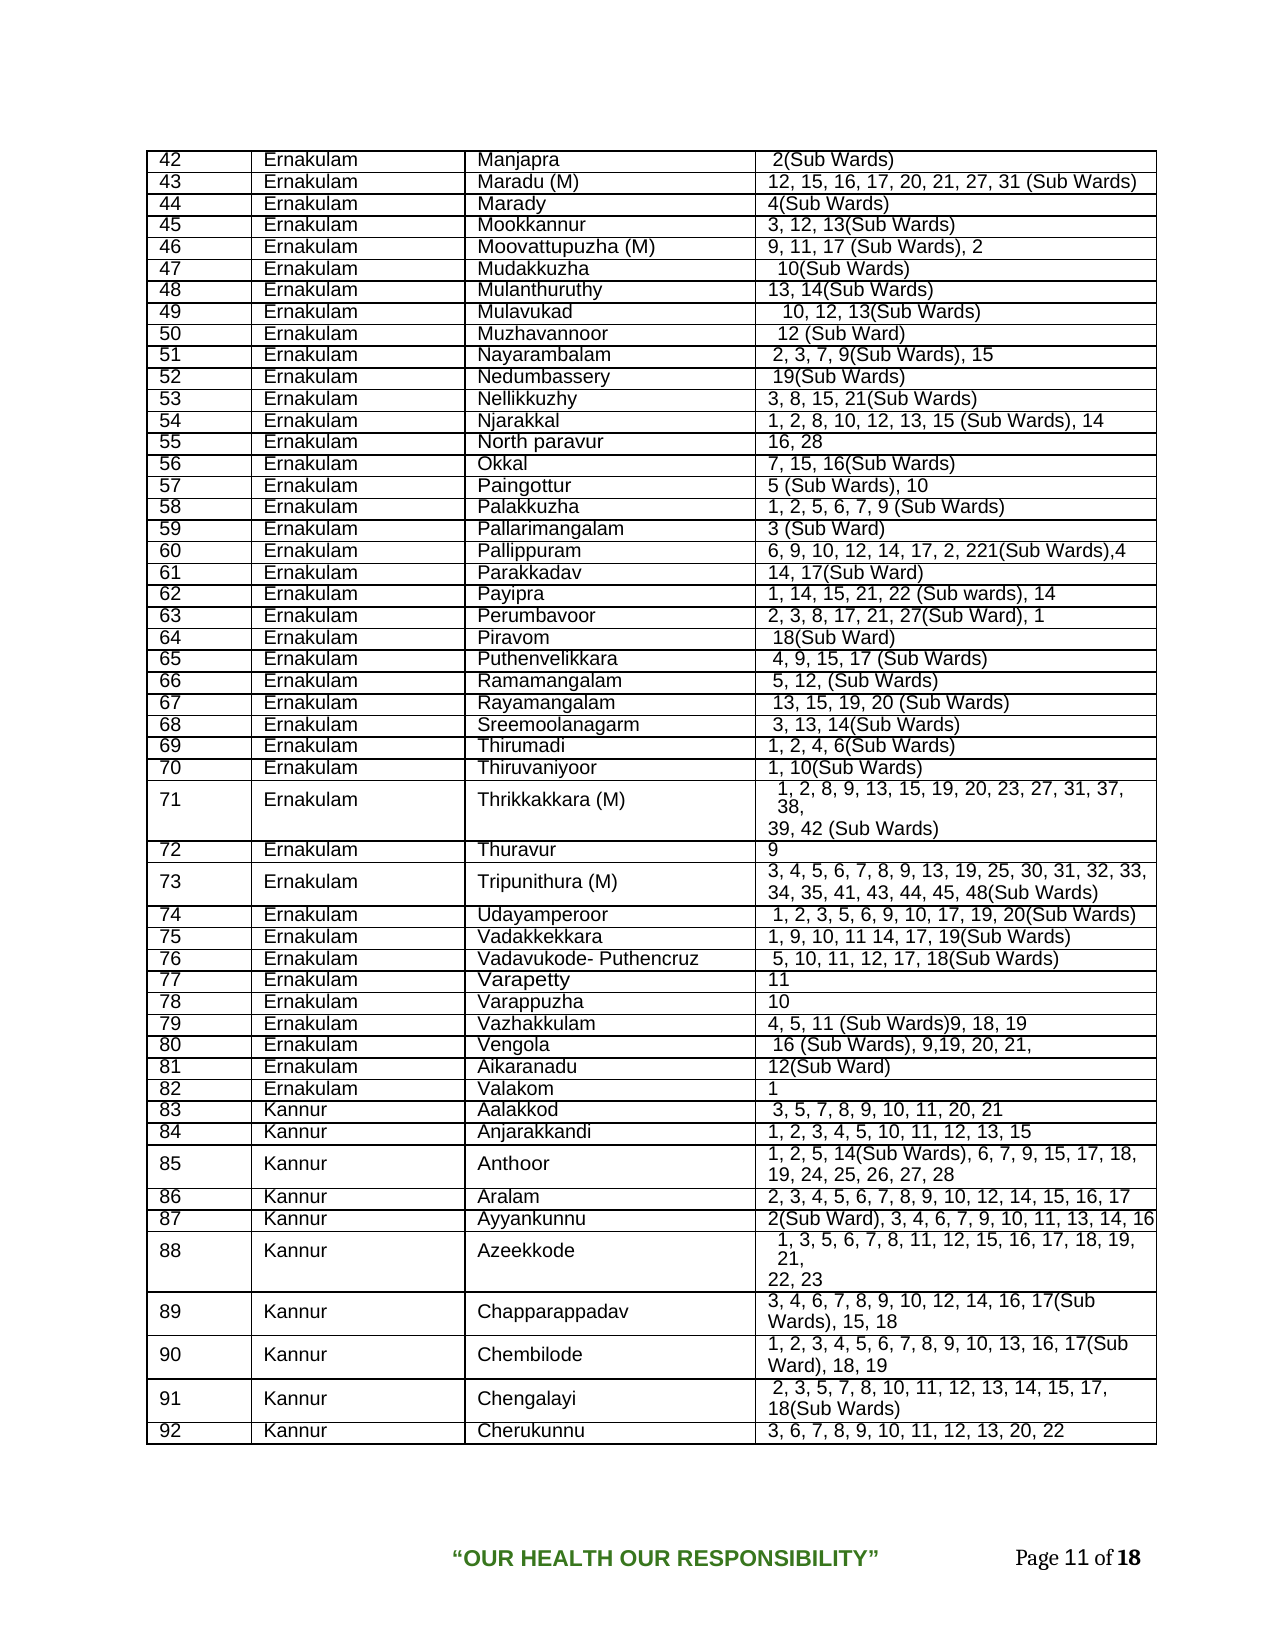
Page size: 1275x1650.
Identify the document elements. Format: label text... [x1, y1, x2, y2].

table_cell 51 [148, 347, 251, 367]
table_cell 3, 13, 14(Sub Wards) [756, 716, 1156, 736]
table_cell Vadakkekkara [466, 928, 755, 948]
table_cell Marady [466, 195, 755, 215]
table_cell Ernakulam [252, 950, 464, 970]
table_cell Parakkadav [466, 564, 755, 584]
table_cell Okkal [466, 456, 755, 476]
table_cell 57 [148, 477, 251, 497]
table_cell Aikaranadu [466, 1059, 755, 1079]
table_cell 92 [148, 1423, 251, 1443]
table_cell Udayamperoor [466, 907, 755, 927]
table_cell Ernakulam [252, 863, 464, 905]
table_cell 53 [148, 390, 251, 411]
table_cell Kannur [252, 1232, 464, 1291]
table_cell Vadavukode- Puthencruz [466, 950, 755, 970]
table_cell 3 (Sub Ward) [756, 521, 1156, 541]
table_cell 60 [148, 542, 251, 562]
table_cell Pallarimangalam [466, 521, 755, 541]
table_cell Kannur [252, 1102, 464, 1122]
table_cell 90 [148, 1336, 251, 1378]
table_cell Ernakulam [252, 282, 464, 302]
table_cell Kannur [252, 1336, 464, 1378]
table_cell 16 (Sub Wards), 9,19, 20, 21, [756, 1037, 1156, 1057]
table_cell Ernakulam [252, 434, 464, 454]
table_cell 12(Sub Ward) [756, 1059, 1156, 1079]
table_cell Ernakulam [252, 1059, 464, 1079]
table_cell Ernakulam [252, 586, 464, 606]
table_cell Nellikkuzhy [466, 390, 755, 411]
table_cell Chapparappadav [466, 1293, 755, 1335]
table_cell Ernakulam [252, 390, 464, 411]
table_cell 1, 2, 3, 4, 5, 6, 7, 8, 9, 10, 13, 16, 17(Sub Ward), 18, 19 [756, 1336, 1156, 1378]
table_cell 49 [148, 304, 251, 324]
table_cell 68 [148, 716, 251, 736]
table_cell 45 [148, 217, 251, 237]
table_cell 3, 12, 13(Sub Wards) [756, 217, 1156, 237]
table_cell 64 [148, 629, 251, 649]
table_cell 46 [148, 238, 251, 258]
table_cell Paingottur [466, 477, 755, 497]
table_cell Ayyankunnu [466, 1211, 755, 1231]
table_header 42 [148, 152, 251, 172]
table_cell 1, 3, 5, 6, 7, 8, 11, 12, 15, 16, 17, 18, 19, 21, 22, 23 [756, 1232, 1156, 1291]
table_cell Mookkannur [466, 217, 755, 237]
table_cell Kannur [252, 1293, 464, 1335]
table_cell Ernakulam [252, 564, 464, 584]
table_cell 1, 2, 3, 5, 6, 9, 10, 17, 19, 20(Sub Wards) [756, 907, 1156, 927]
table_cell Cherukunnu [466, 1423, 755, 1443]
table_cell 44 [148, 195, 251, 215]
table_cell 12, 15, 16, 17, 20, 21, 27, 31 (Sub Wards) [756, 173, 1156, 193]
table_cell Vengola [466, 1037, 755, 1057]
table_cell Varapetty [466, 972, 755, 992]
table_cell 70 [148, 760, 251, 780]
table_cell 16, 28 [756, 434, 1156, 454]
table_cell Kannur [252, 1189, 464, 1209]
table_cell 85 [148, 1146, 251, 1187]
table_cell Thrikkakkara (M) [466, 781, 755, 840]
table_cell 2(Sub Ward), 3, 4, 6, 7, 9, 10, 11, 13, 14, 16 [756, 1211, 1156, 1231]
table_cell 1, 2, 5, 6, 7, 9 (Sub Wards) [756, 499, 1156, 519]
table_cell Ernakulam [252, 629, 464, 649]
table_cell Ernakulam [252, 217, 464, 237]
table_cell Thirumadi [466, 738, 755, 758]
table_cell Kannur [252, 1211, 464, 1231]
table_cell Ernakulam [252, 928, 464, 948]
table_cell 88 [148, 1232, 251, 1291]
table_cell 83 [148, 1102, 251, 1122]
table_cell Anjarakkandi [466, 1124, 755, 1144]
table_cell Aalakkod [466, 1102, 755, 1122]
table_cell 73 [148, 863, 251, 905]
table_cell Ernakulam [252, 325, 464, 345]
table_cell Chembilode [466, 1336, 755, 1378]
table_cell 78 [148, 993, 251, 1013]
table_cell Ernakulam [252, 842, 464, 862]
table_cell 62 [148, 586, 251, 606]
table_cell Valakom [466, 1080, 755, 1100]
table_cell 10, 12, 13(Sub Wards) [756, 304, 1156, 324]
table_cell 91 [148, 1380, 251, 1421]
table_cell Ernakulam [252, 695, 464, 714]
table_cell 87 [148, 1211, 251, 1231]
table_cell 7, 15, 16(Sub Wards) [756, 456, 1156, 476]
table_cell Ernakulam [252, 173, 464, 193]
table_cell 54 [148, 412, 251, 432]
table_cell Maradu (M) [466, 173, 755, 193]
table_cell 19(Sub Wards) [756, 369, 1156, 389]
table_cell 58 [148, 499, 251, 519]
table_cell Anthoor [466, 1146, 755, 1187]
table_cell Varappuzha [466, 993, 755, 1013]
table_cell Thuravur [466, 842, 755, 862]
table_cell 14, 17(Sub Ward) [756, 564, 1156, 584]
table_cell 81 [148, 1059, 251, 1079]
table_cell Vazhakkulam [466, 1015, 755, 1035]
table_cell 63 [148, 608, 251, 628]
table_cell Ernakulam [252, 1080, 464, 1100]
table_cell 2, 3, 7, 9(Sub Wards), 15 [756, 347, 1156, 367]
table_cell Muzhavannoor [466, 325, 755, 345]
table_cell 9, 11, 17 (Sub Wards), 2 [756, 238, 1156, 258]
table_cell Pallippuram [466, 542, 755, 562]
table_header Manjapra [466, 152, 755, 172]
table_cell Rayamangalam [466, 695, 755, 714]
table_cell Ernakulam [252, 781, 464, 840]
table_cell 3, 5, 7, 8, 9, 10, 11, 20, 21 [756, 1102, 1156, 1122]
table_cell Nedumbassery [466, 369, 755, 389]
table_cell Sreemoolanagarm [466, 716, 755, 736]
table_cell 13, 14(Sub Wards) [756, 282, 1156, 302]
table_cell Ernakulam [252, 369, 464, 389]
table_cell 3, 6, 7, 8, 9, 10, 11, 12, 13, 20, 22 [756, 1423, 1156, 1443]
table_cell 55 [148, 434, 251, 454]
table_cell 2, 3, 4, 5, 6, 7, 8, 9, 10, 12, 14, 15, 16, 17 [756, 1189, 1156, 1209]
table_cell Ernakulam [252, 1037, 464, 1057]
table_cell 82 [148, 1080, 251, 1100]
table_cell Ernakulam [252, 195, 464, 215]
table_cell 4, 9, 15, 17 (Sub Wards) [756, 651, 1156, 671]
table_cell Ernakulam [252, 738, 464, 758]
table_cell 50 [148, 325, 251, 345]
table_cell 76 [148, 950, 251, 970]
table_cell Kannur [252, 1423, 464, 1443]
table_cell 1, 9, 10, 11 14, 17, 19(Sub Wards) [756, 928, 1156, 948]
table_cell Ernakulam [252, 347, 464, 367]
table_cell Moovattupuzha (M) [466, 238, 755, 258]
table_cell 56 [148, 456, 251, 476]
table_cell Ernakulam [252, 412, 464, 432]
table_cell 4, 5, 11 (Sub Wards)9, 18, 19 [756, 1015, 1156, 1035]
table_cell Perumbavoor [466, 608, 755, 628]
table_cell Ernakulam [252, 456, 464, 476]
table_cell Kannur [252, 1146, 464, 1187]
table_cell Ernakulam [252, 716, 464, 736]
table_cell Nayarambalam [466, 347, 755, 367]
table_cell North paravur [466, 434, 755, 454]
table_cell Kannur [252, 1124, 464, 1144]
table_cell 1, 14, 15, 21, 22 (Sub wards), 14 [756, 586, 1156, 606]
table_cell Puthenvelikkara [466, 651, 755, 671]
table_cell Kannur [252, 1380, 464, 1421]
table_cell 10(Sub Wards) [756, 260, 1156, 280]
table_cell Ernakulam [252, 673, 464, 693]
table_cell 12 (Sub Ward) [756, 325, 1156, 345]
table_cell 1, 2, 3, 4, 5, 10, 11, 12, 13, 15 [756, 1124, 1156, 1144]
table_cell 52 [148, 369, 251, 389]
table_cell 43 [148, 173, 251, 193]
table_cell 89 [148, 1293, 251, 1335]
table_cell Ernakulam [252, 907, 464, 927]
table_cell 1, 2, 8, 10, 12, 13, 15 (Sub Wards), 14 [756, 412, 1156, 432]
table_cell 69 [148, 738, 251, 758]
table_cell 84 [148, 1124, 251, 1144]
table_cell 11 [756, 972, 1156, 992]
table_header 2(Sub Wards) [756, 152, 1156, 172]
table_cell Piravom [466, 629, 755, 649]
table_cell 1, 2, 5, 14(Sub Wards), 6, 7, 9, 15, 17, 18, 19, 24, 25, 26, 27, 28 [756, 1146, 1156, 1187]
table_cell Ernakulam [252, 499, 464, 519]
table_cell 66 [148, 673, 251, 693]
table_cell 1, 10(Sub Wards) [756, 760, 1156, 780]
table_cell 4(Sub Wards) [756, 195, 1156, 215]
table_cell 72 [148, 842, 251, 862]
table_cell Ernakulam [252, 993, 464, 1013]
table_cell 1, 2, 4, 6(Sub Wards) [756, 738, 1156, 758]
table_cell 9 [756, 842, 1156, 862]
table_cell Ernakulam [252, 521, 464, 541]
table_cell Azeekkode [466, 1232, 755, 1291]
table_cell 74 [148, 907, 251, 927]
table_cell Ernakulam [252, 477, 464, 497]
table_cell Ramamangalam [466, 673, 755, 693]
table_cell Mulavukad [466, 304, 755, 324]
table_cell 3, 4, 6, 7, 8, 9, 10, 12, 14, 16, 17(Sub Wards), 15, 18 [756, 1293, 1156, 1335]
table_cell 2, 3, 5, 7, 8, 10, 11, 12, 13, 14, 15, 17, 18(Sub Wards) [756, 1380, 1156, 1421]
table_cell Tripunithura (M) [466, 863, 755, 905]
table_cell Ernakulam [252, 1015, 464, 1035]
table_cell 86 [148, 1189, 251, 1209]
table_cell Ernakulam [252, 651, 464, 671]
table_cell 47 [148, 260, 251, 280]
table_cell Thiruvaniyoor [466, 760, 755, 780]
table_cell Chengalayi [466, 1380, 755, 1421]
table_cell Aralam [466, 1189, 755, 1209]
table_cell 6, 9, 10, 12, 14, 17, 2, 221(Sub Wards),4 [756, 542, 1156, 562]
table_cell 80 [148, 1037, 251, 1057]
table_cell Ernakulam [252, 760, 464, 780]
table_cell Mulanthuruthy [466, 282, 755, 302]
table_cell Payipra [466, 586, 755, 606]
table_cell 48 [148, 282, 251, 302]
table_header Ernakulam [252, 152, 464, 172]
table_cell Njarakkal [466, 412, 755, 432]
table_cell 1, 2, 8, 9, 13, 15, 19, 20, 23, 27, 31, 37, 38, 39, 42 (Sub Wards) [756, 781, 1156, 840]
table_cell 79 [148, 1015, 251, 1035]
table_cell Ernakulam [252, 972, 464, 992]
table_cell 61 [148, 564, 251, 584]
table_cell 13, 15, 19, 20 (Sub Wards) [756, 695, 1156, 714]
table_cell Ernakulam [252, 608, 464, 628]
table_cell 3, 8, 15, 21(Sub Wards) [756, 390, 1156, 411]
table_cell Ernakulam [252, 238, 464, 258]
table_cell 67 [148, 695, 251, 714]
table_cell 59 [148, 521, 251, 541]
table_cell 2, 3, 8, 17, 21, 27(Sub Ward), 1 [756, 608, 1156, 628]
table_cell Ernakulam [252, 260, 464, 280]
table_cell 5, 10, 11, 12, 17, 18(Sub Wards) [756, 950, 1156, 970]
table_cell Ernakulam [252, 542, 464, 562]
table_cell 18(Sub Ward) [756, 629, 1156, 649]
table_cell 5, 12, (Sub Wards) [756, 673, 1156, 693]
table_cell 5 (Sub Wards), 10 [756, 477, 1156, 497]
table_cell 77 [148, 972, 251, 992]
table_cell Mudakkuzha [466, 260, 755, 280]
table_cell Ernakulam [252, 304, 464, 324]
table_cell 3, 4, 5, 6, 7, 8, 9, 13, 19, 25, 30, 31, 32, 33, 34, 35, 41, 43, 44, 45, 48(Sub Wards) [756, 863, 1156, 905]
table_cell 1 [756, 1080, 1156, 1100]
table_cell Palakkuzha [466, 499, 755, 519]
table_cell 10 [756, 993, 1156, 1013]
table_cell 65 [148, 651, 251, 671]
table_cell 71 [148, 781, 251, 840]
table_cell 75 [148, 928, 251, 948]
